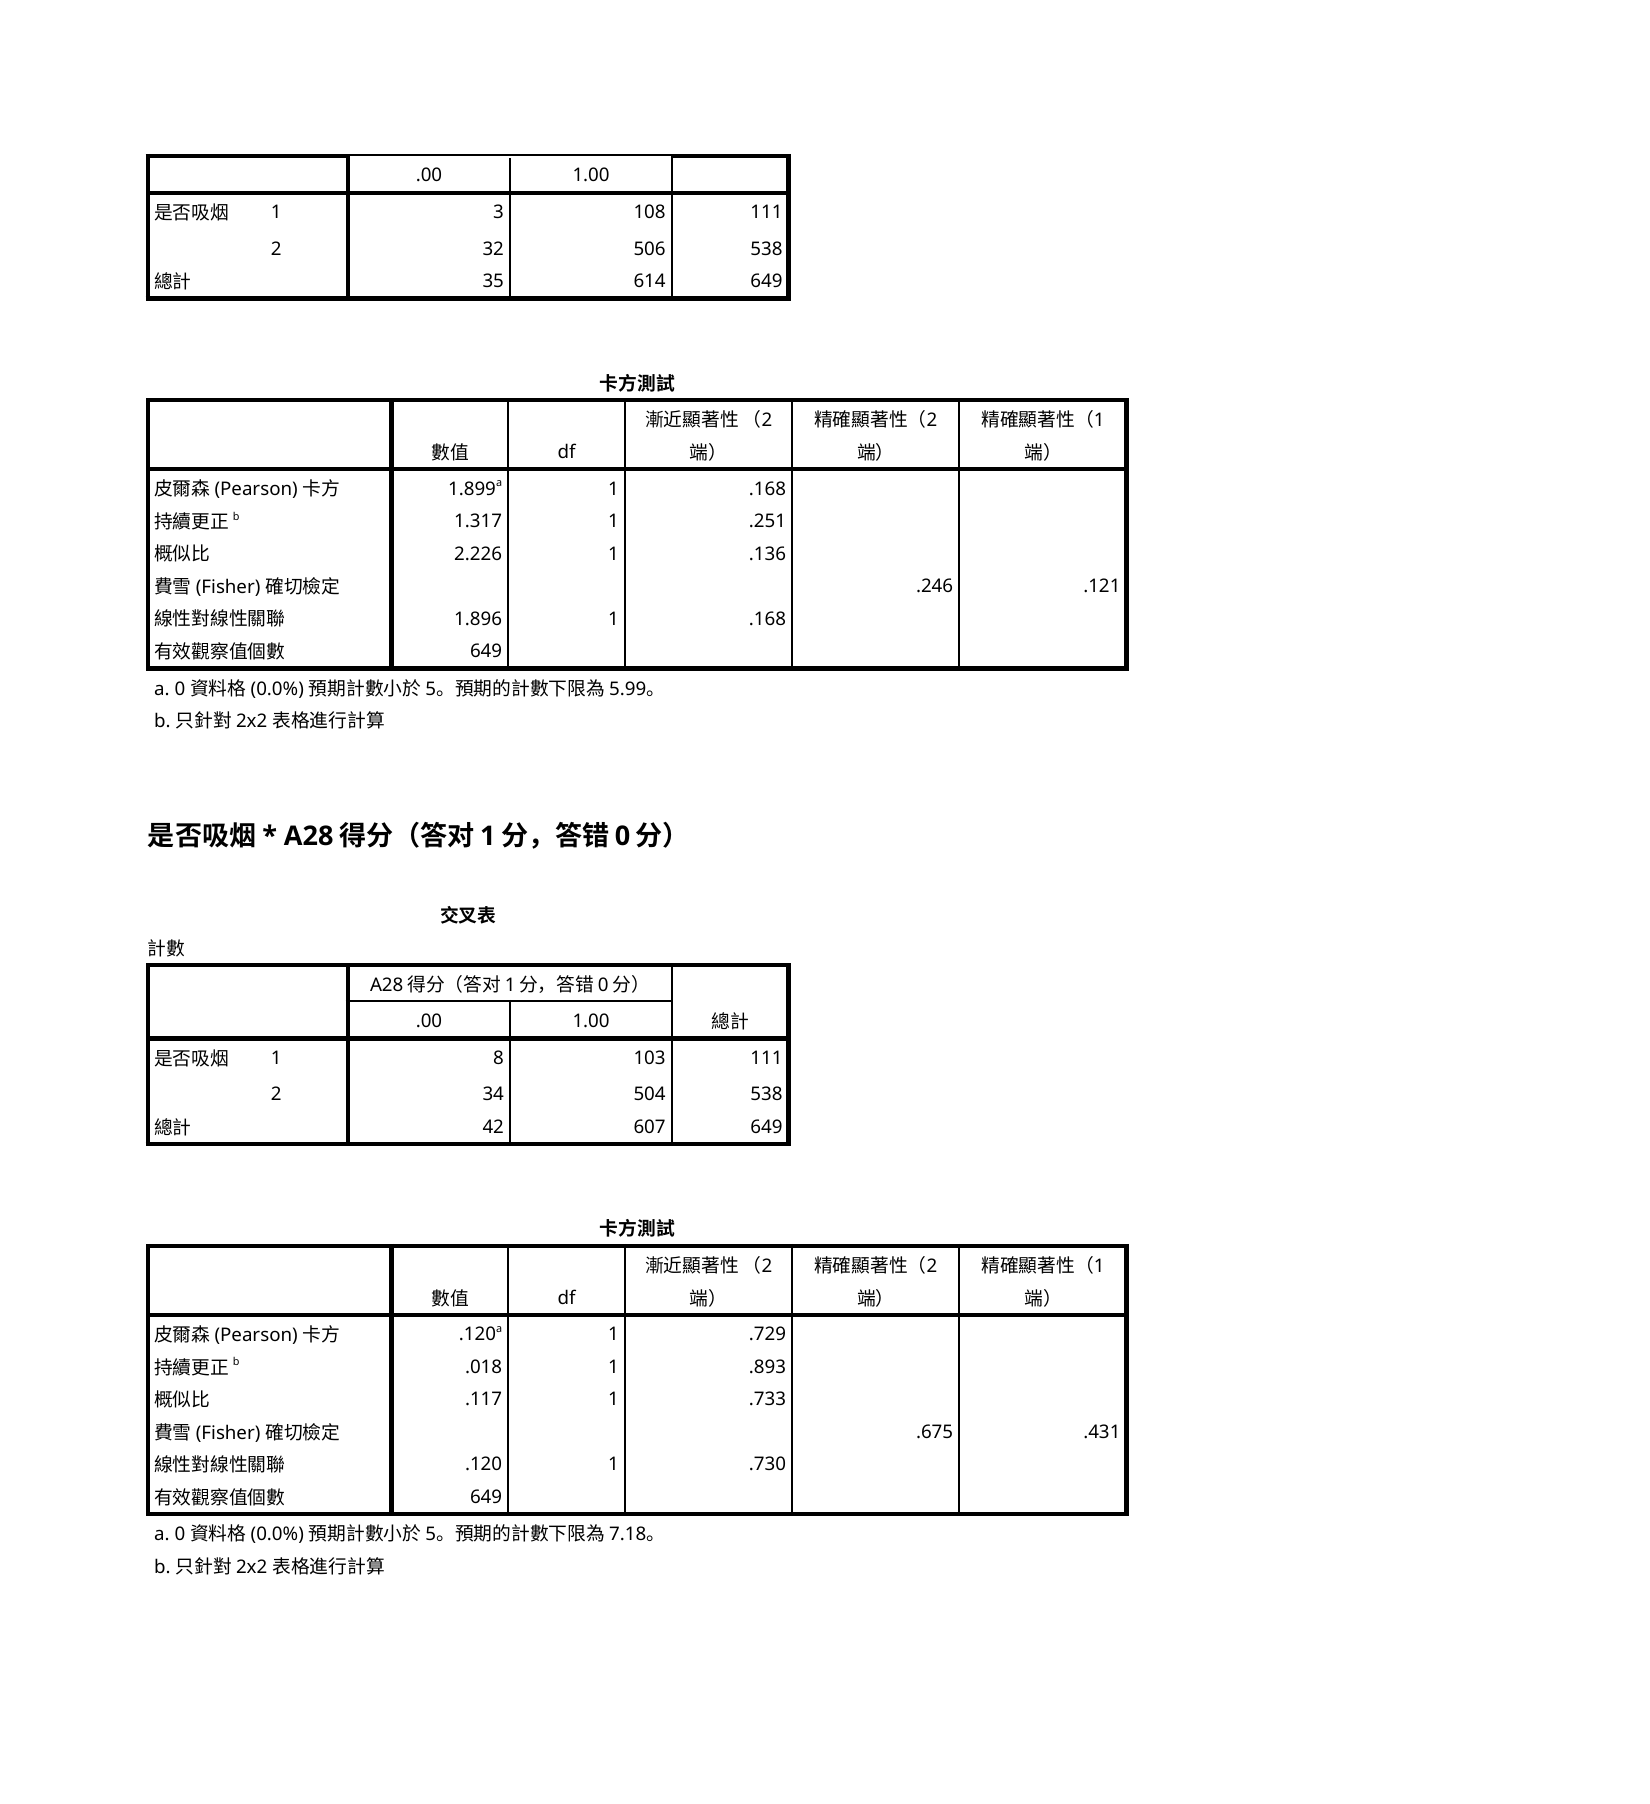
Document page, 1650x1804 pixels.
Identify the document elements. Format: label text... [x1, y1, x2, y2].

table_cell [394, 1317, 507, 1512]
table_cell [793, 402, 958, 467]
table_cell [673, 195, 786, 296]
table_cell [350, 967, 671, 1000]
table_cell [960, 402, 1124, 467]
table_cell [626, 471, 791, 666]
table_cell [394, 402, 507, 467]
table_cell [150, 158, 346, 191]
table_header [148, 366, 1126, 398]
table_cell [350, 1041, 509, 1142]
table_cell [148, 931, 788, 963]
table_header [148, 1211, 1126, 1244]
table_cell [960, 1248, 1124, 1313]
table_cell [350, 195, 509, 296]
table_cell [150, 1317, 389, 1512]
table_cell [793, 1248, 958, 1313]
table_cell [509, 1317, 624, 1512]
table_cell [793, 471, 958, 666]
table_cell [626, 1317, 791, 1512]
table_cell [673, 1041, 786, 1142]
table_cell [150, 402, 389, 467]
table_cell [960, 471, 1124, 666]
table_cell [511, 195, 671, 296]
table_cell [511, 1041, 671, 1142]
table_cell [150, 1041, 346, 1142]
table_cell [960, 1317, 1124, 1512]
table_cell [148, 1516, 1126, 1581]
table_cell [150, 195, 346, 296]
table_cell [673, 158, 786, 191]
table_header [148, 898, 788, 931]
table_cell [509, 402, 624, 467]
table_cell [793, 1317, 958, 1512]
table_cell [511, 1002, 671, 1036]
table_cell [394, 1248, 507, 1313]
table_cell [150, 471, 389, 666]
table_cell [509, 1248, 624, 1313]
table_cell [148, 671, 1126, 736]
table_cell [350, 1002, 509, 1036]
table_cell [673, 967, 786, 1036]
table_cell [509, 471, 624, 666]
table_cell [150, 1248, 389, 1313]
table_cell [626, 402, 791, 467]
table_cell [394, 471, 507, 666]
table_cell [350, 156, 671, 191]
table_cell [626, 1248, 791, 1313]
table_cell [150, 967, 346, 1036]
text 是否吸烟 * A28得分（答对1分，答错0分） [148, 801, 1502, 866]
